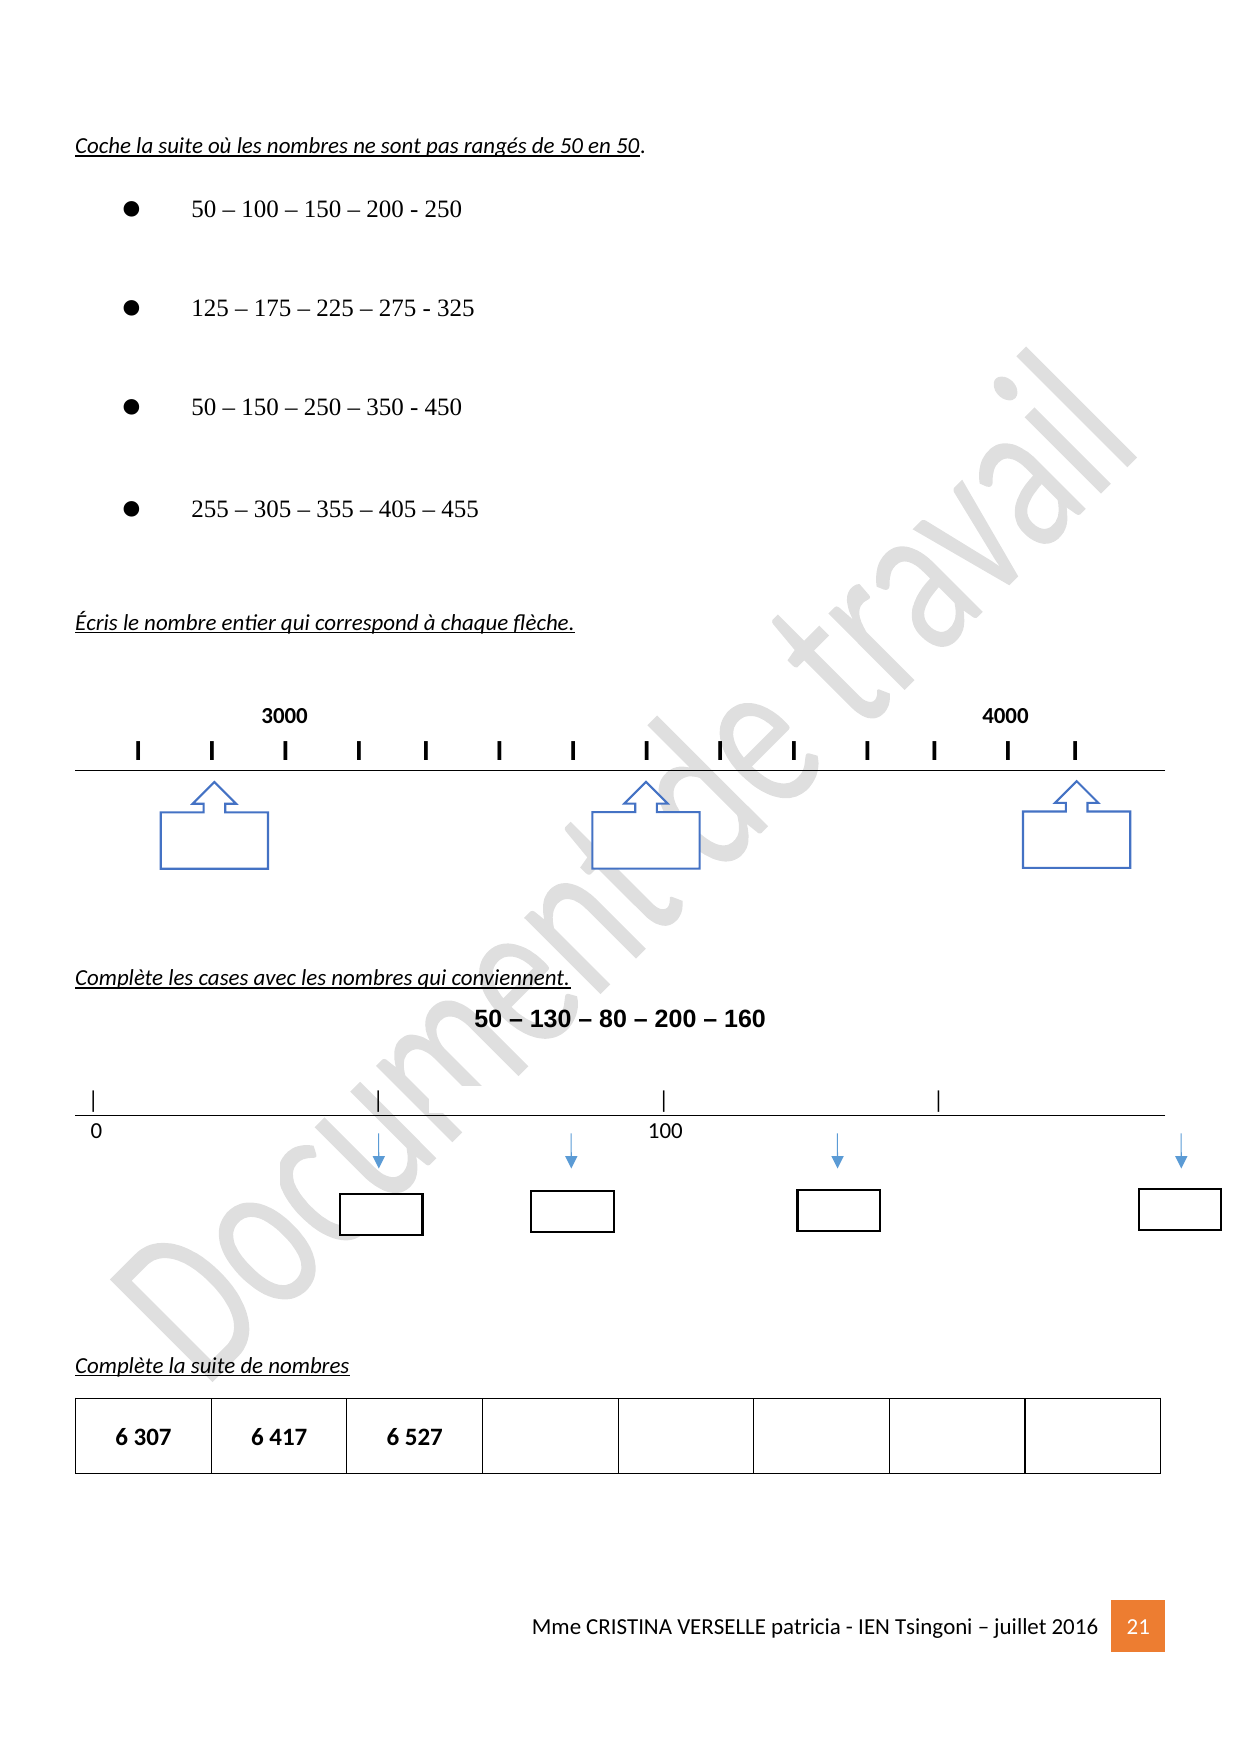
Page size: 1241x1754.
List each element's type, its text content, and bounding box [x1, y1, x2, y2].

table_header [890, 1399, 1024, 1473]
table_header [1026, 1399, 1160, 1473]
text Complète la suite de nombres [75, 1351, 1165, 1379]
table_header 50 – 100 – 150 – 200 - 250 [180, 159, 951, 258]
table_header 6 307 [76, 1399, 211, 1473]
table_header [619, 1399, 753, 1473]
text 3000 4000 [75, 702, 1165, 730]
text | | | | | | | | | | | | | | | | | | | [75, 1086, 1165, 1115]
table_header [754, 1399, 889, 1473]
table_cell [75, 357, 180, 456]
text I I I I I I I I I I I I I I [75, 732, 1165, 770]
table_cell [75, 456, 180, 561]
table_cell 125 – 175 – 225 – 275 - 325 [180, 258, 951, 357]
table_cell 255 – 305 – 355 – 405 – 455 [180, 456, 951, 561]
text 0 100 [75, 1116, 1165, 1144]
text 50 – 130 – 80 – 200 – 160 [75, 1004, 1165, 1033]
table_header 6 417 [212, 1399, 346, 1473]
table_header 6 527 [347, 1399, 482, 1473]
text Écris le nombre entier qui correspond à chaque flèche. [75, 608, 1165, 636]
table_header [483, 1399, 618, 1473]
table_cell [75, 258, 180, 357]
text Complète les cases avec les nombres qui conviennent. [75, 963, 1165, 991]
text Coche la suite où les nombres ne sont pas rangés de 50 en 50. [75, 131, 1165, 159]
table_header [75, 159, 180, 258]
table_cell 50 – 150 – 250 – 350 - 450 [180, 357, 951, 456]
